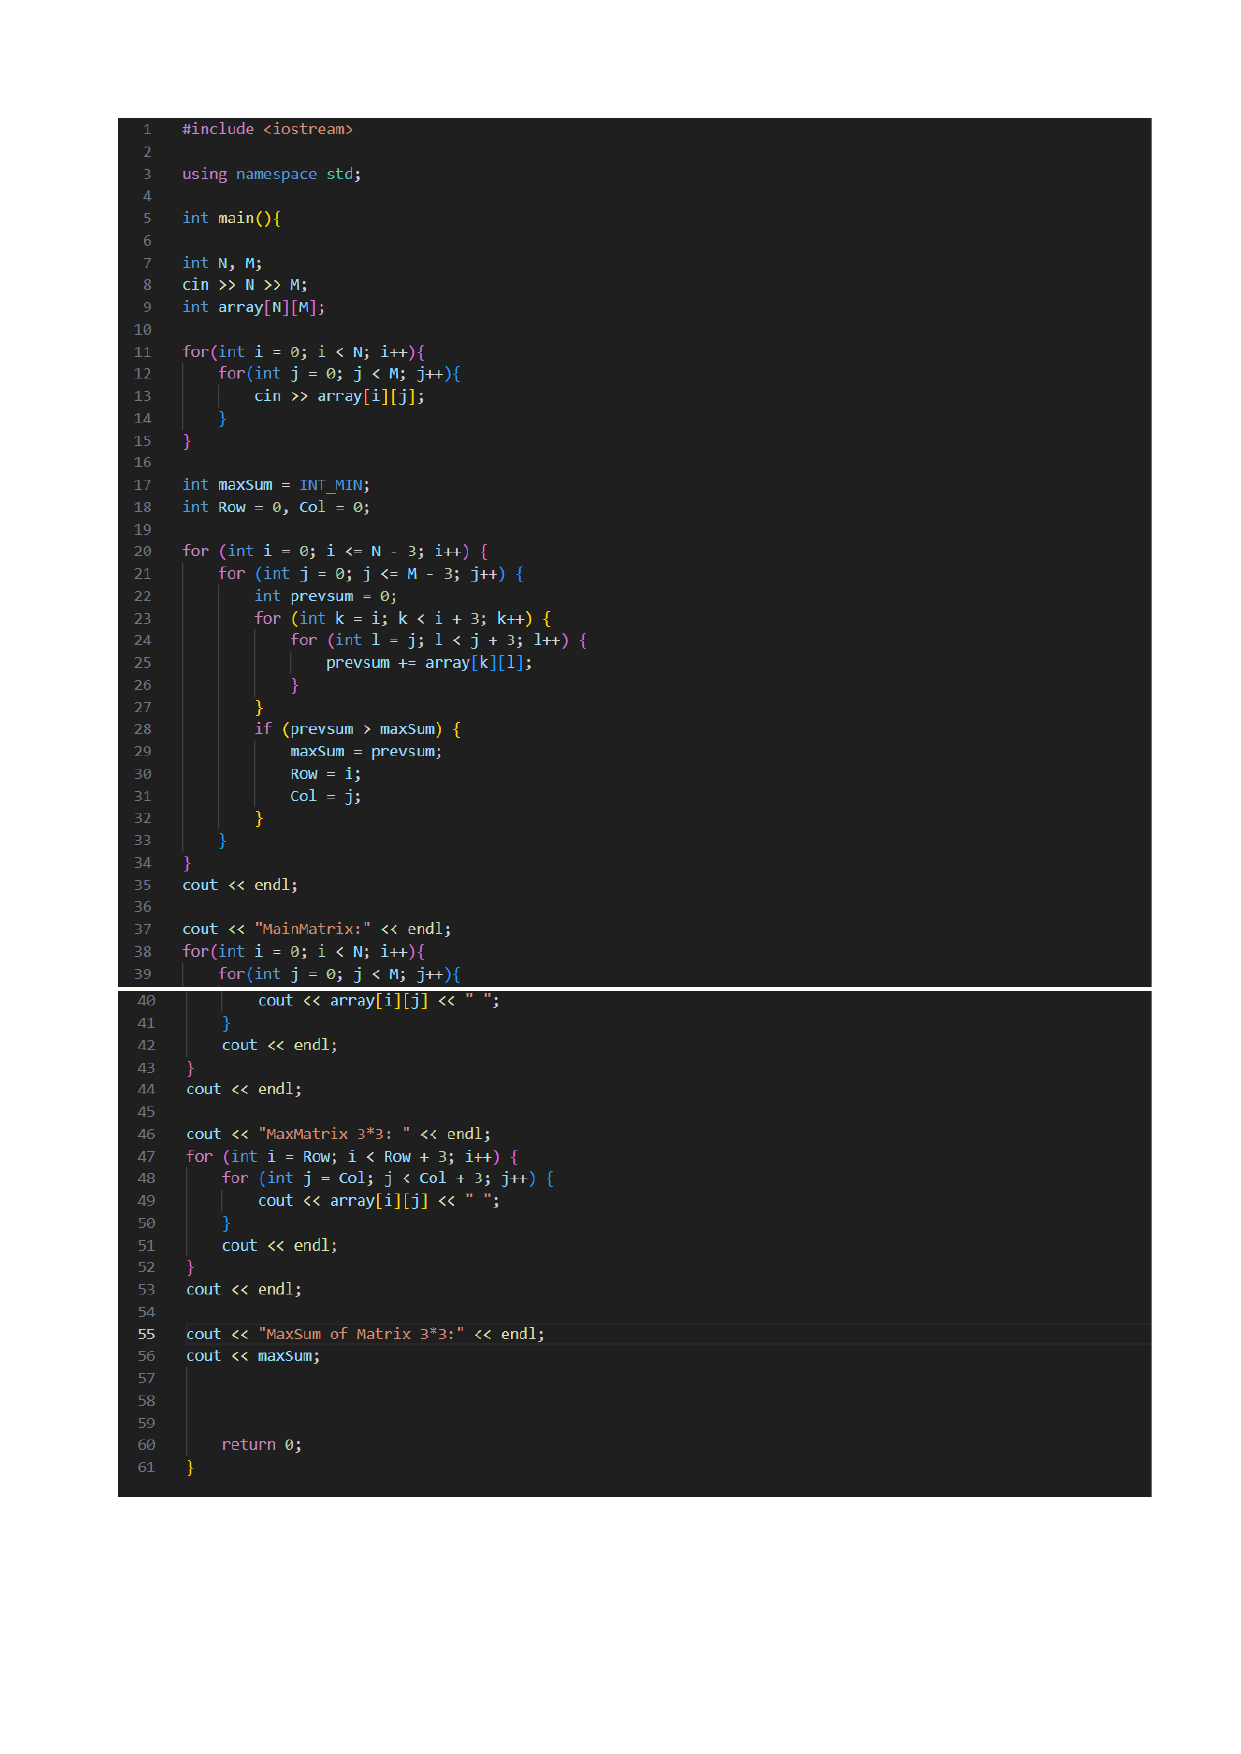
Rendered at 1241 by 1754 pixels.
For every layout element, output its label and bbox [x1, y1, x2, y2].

picture [118, 118, 1152, 987]
picture [118, 991, 1152, 1497]
